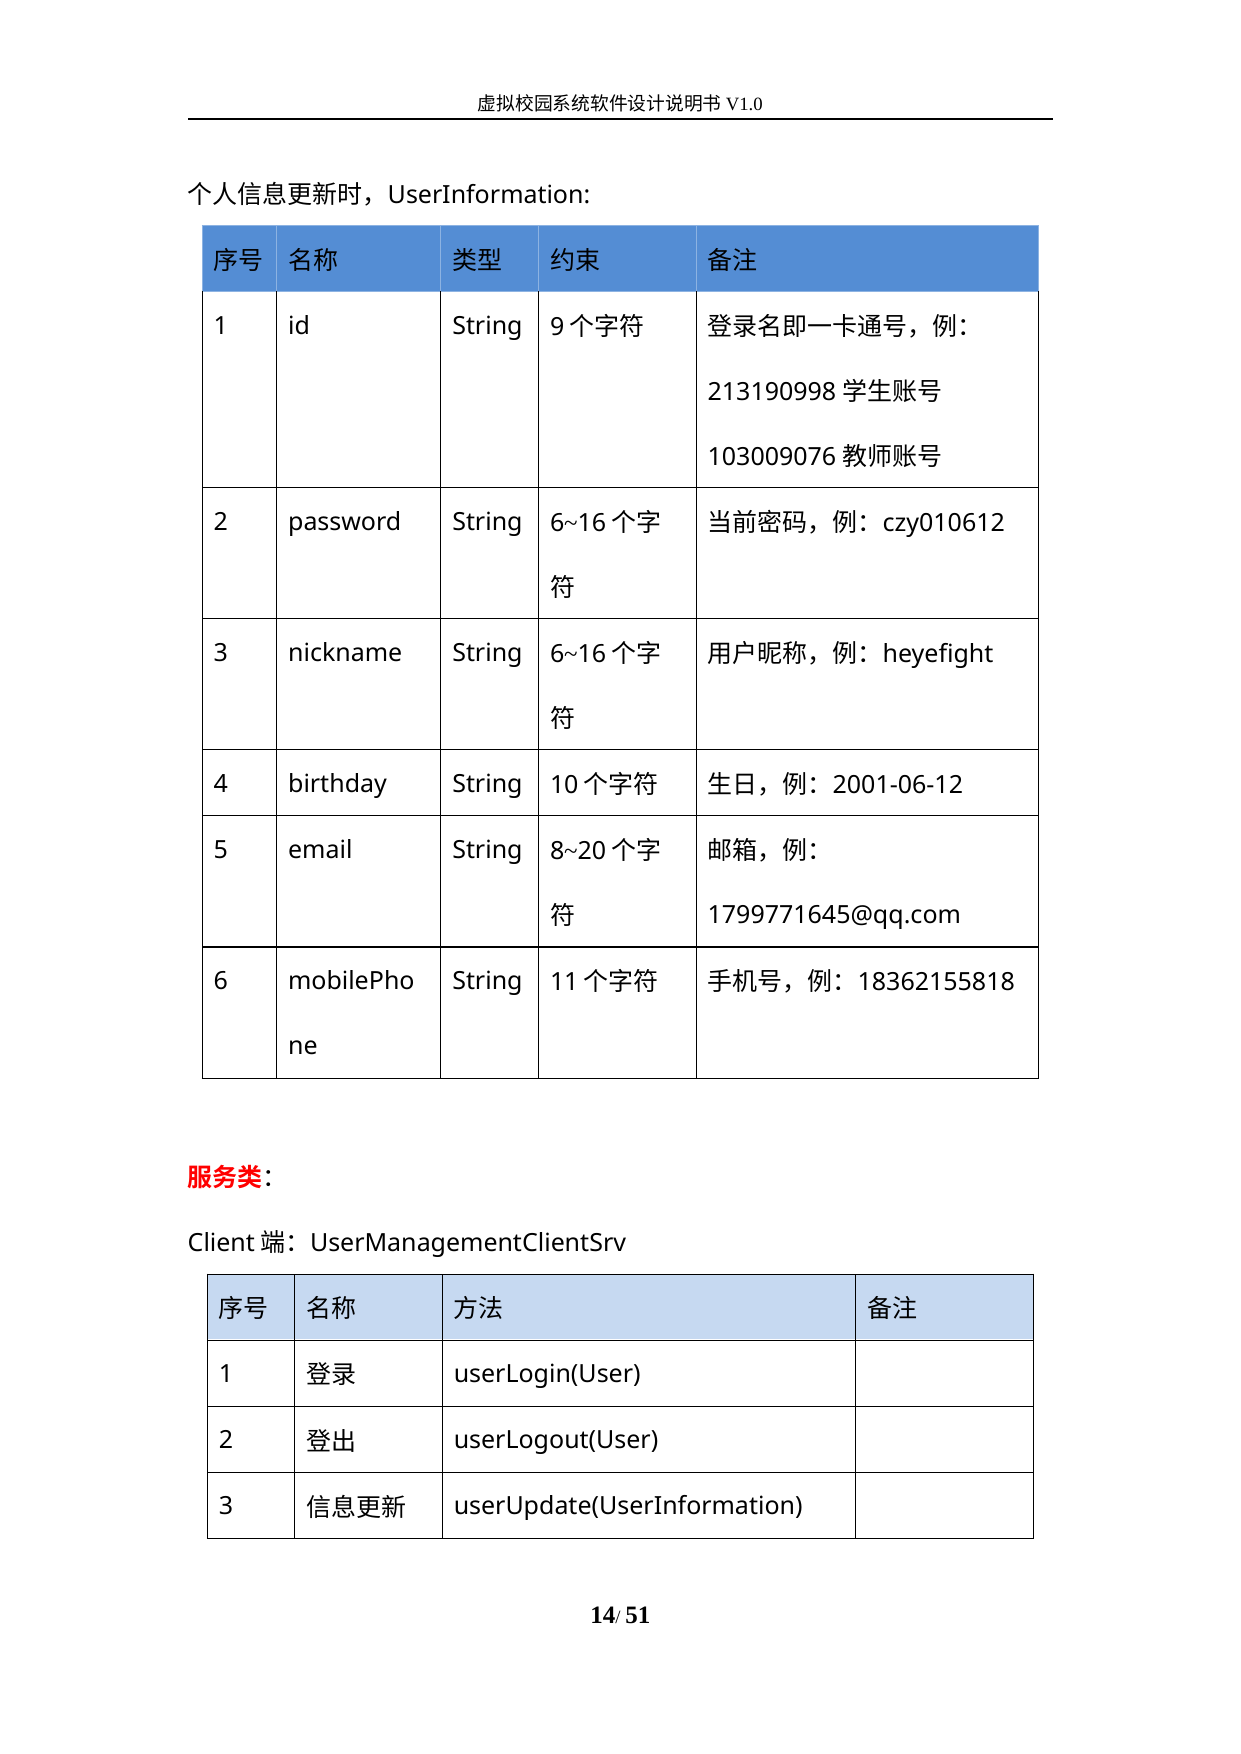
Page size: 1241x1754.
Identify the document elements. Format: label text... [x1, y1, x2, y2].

table_cell 9个字符 [539, 292, 696, 487]
table_cell 信息更新 [295, 1473, 442, 1538]
table_cell [856, 1407, 1033, 1472]
text Client端：UserManagementClientSrv [187, 1208, 1053, 1273]
table_cell 3 [208, 1473, 294, 1538]
table_cell password [277, 488, 440, 618]
table_header 方法 [443, 1275, 855, 1339]
table_cell userUpdate(UserInformation) [443, 1473, 855, 1538]
table_cell 1 [203, 292, 276, 487]
table_cell nickname [277, 619, 440, 749]
table_cell 登录名即一卡通号，例： 213190998 学生账号 103009076 教师账号 [697, 292, 1038, 487]
table_header 名称 [277, 226, 440, 291]
table_cell 3 [203, 619, 276, 749]
table_cell birthday [277, 750, 440, 815]
table_cell 2 [203, 488, 276, 618]
table_cell 1 [208, 1341, 294, 1406]
table_cell 10个字符 [539, 750, 696, 815]
table_cell id [277, 292, 440, 487]
table_cell 6 [203, 948, 276, 1077]
table_cell 5 [203, 816, 276, 946]
table_cell userLogin(User) [443, 1341, 855, 1406]
table_header 序号 [203, 226, 276, 291]
table_cell 4 [203, 750, 276, 815]
table_cell 生日，例：2001-06-12 [697, 750, 1038, 815]
table_cell 当前密码，例：czy010612 [697, 488, 1038, 618]
table_cell mobilePhone [277, 948, 440, 1077]
text 个人信息更新时，UserInformation: [187, 160, 1053, 225]
table_header 类型 [441, 226, 538, 291]
table_header 备注 [856, 1275, 1033, 1339]
table_header 备注 [697, 226, 1038, 291]
table_cell String [441, 750, 538, 815]
table_cell 邮箱，例：1799771645@qq.com [697, 816, 1038, 946]
table_cell 登录 [295, 1341, 442, 1406]
table_cell 登出 [295, 1407, 442, 1472]
table_cell [856, 1473, 1033, 1538]
table_cell String [441, 292, 538, 487]
table_cell userLogout(User) [443, 1407, 855, 1472]
table_cell String [441, 488, 538, 618]
table_cell 用户昵称，例：heyefight [697, 619, 1038, 749]
table_cell String [441, 619, 538, 749]
table_cell 6~16个字符 [539, 488, 696, 618]
table_cell [856, 1341, 1033, 1406]
table_cell 8~20个字符 [539, 816, 696, 946]
table_header 序号 [208, 1275, 294, 1339]
table_cell String [441, 816, 538, 946]
table_cell 手机号，例：18362155818 [697, 948, 1038, 1077]
table_cell 2 [208, 1407, 294, 1472]
table_cell 6~16个字符 [539, 619, 696, 749]
table_cell 11个字符 [539, 948, 696, 1077]
table_cell email [277, 816, 440, 946]
table_header 名称 [295, 1275, 442, 1339]
table_cell String [441, 948, 538, 1077]
table_header 约束 [539, 226, 696, 291]
text 服务类： [187, 1143, 1053, 1208]
